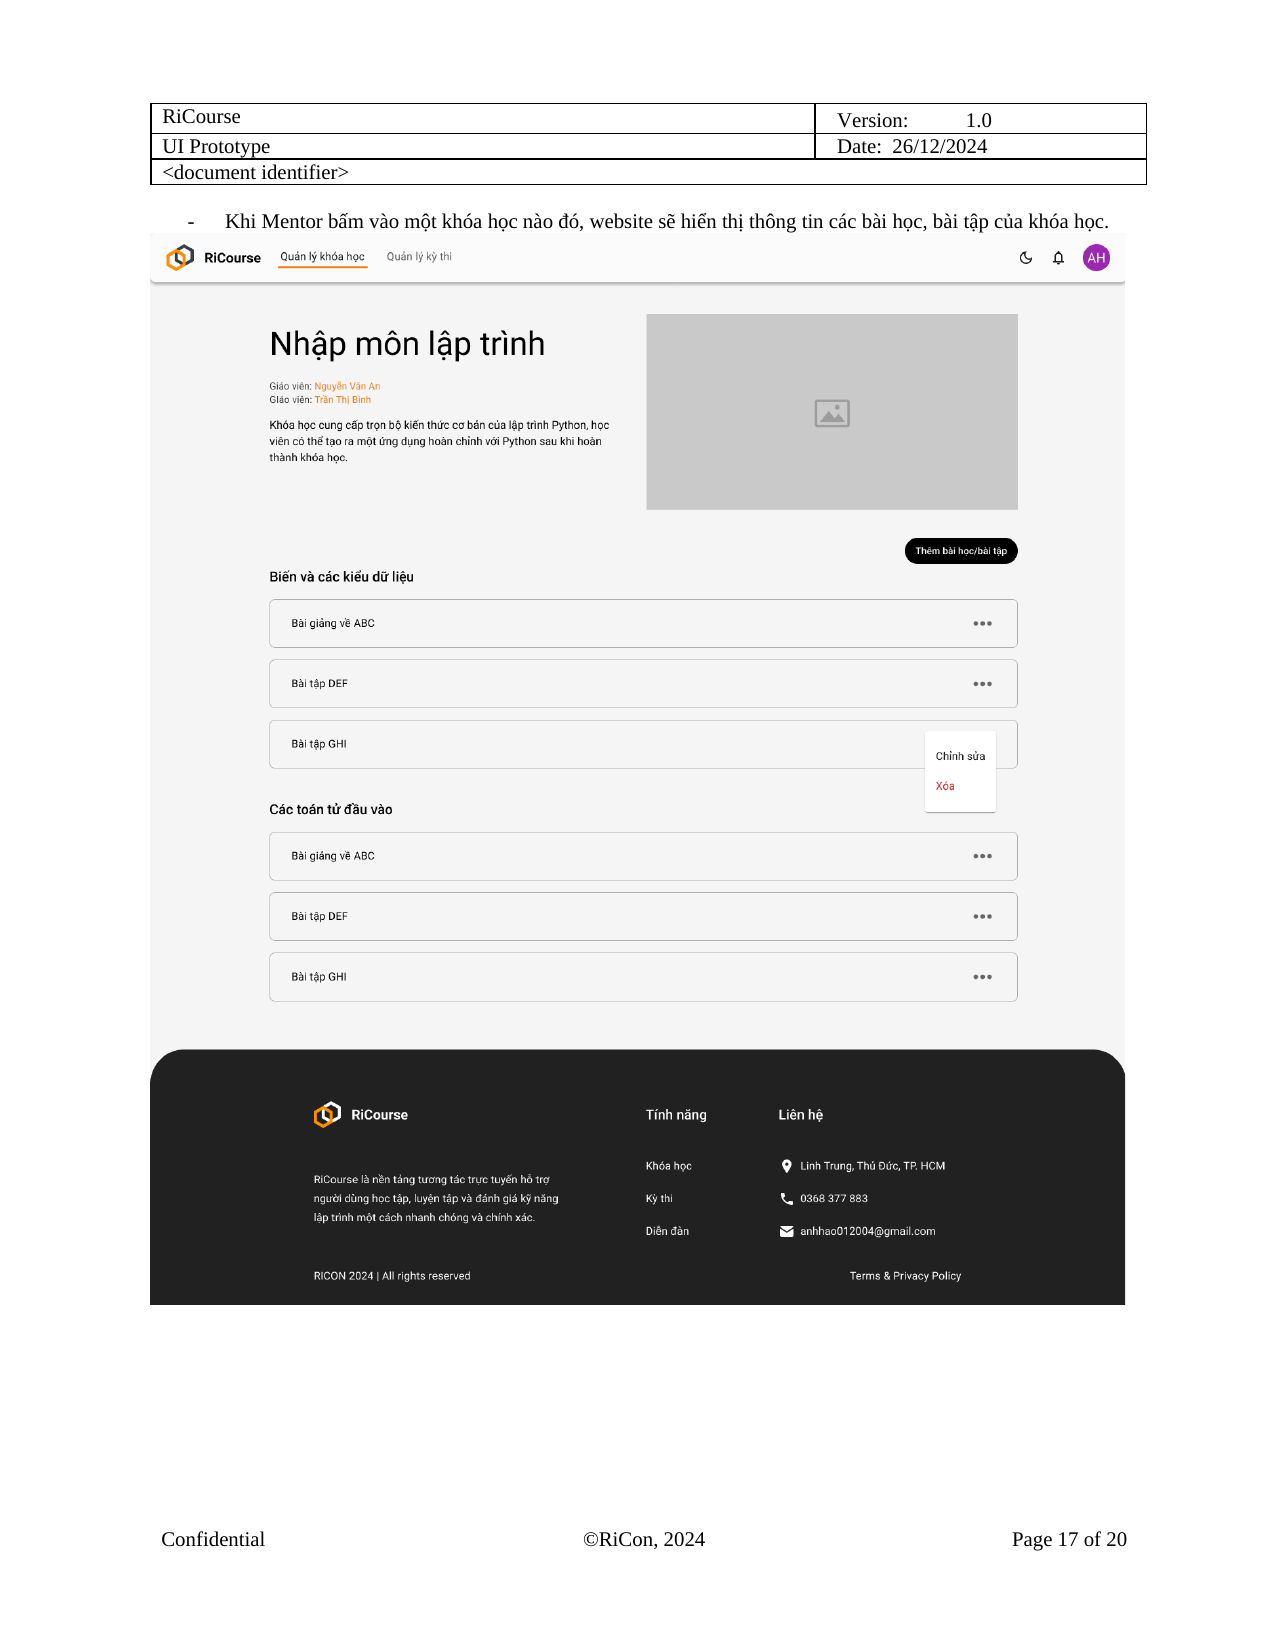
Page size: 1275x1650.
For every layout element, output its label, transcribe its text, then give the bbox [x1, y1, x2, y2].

picture [150, 233, 1125, 1305]
list Khi Mentor bấm vào một khóa học nào đó, website sẽ hiển thị thông tin các bài học, bài tập của khóa học. [187, 209, 1125, 233]
